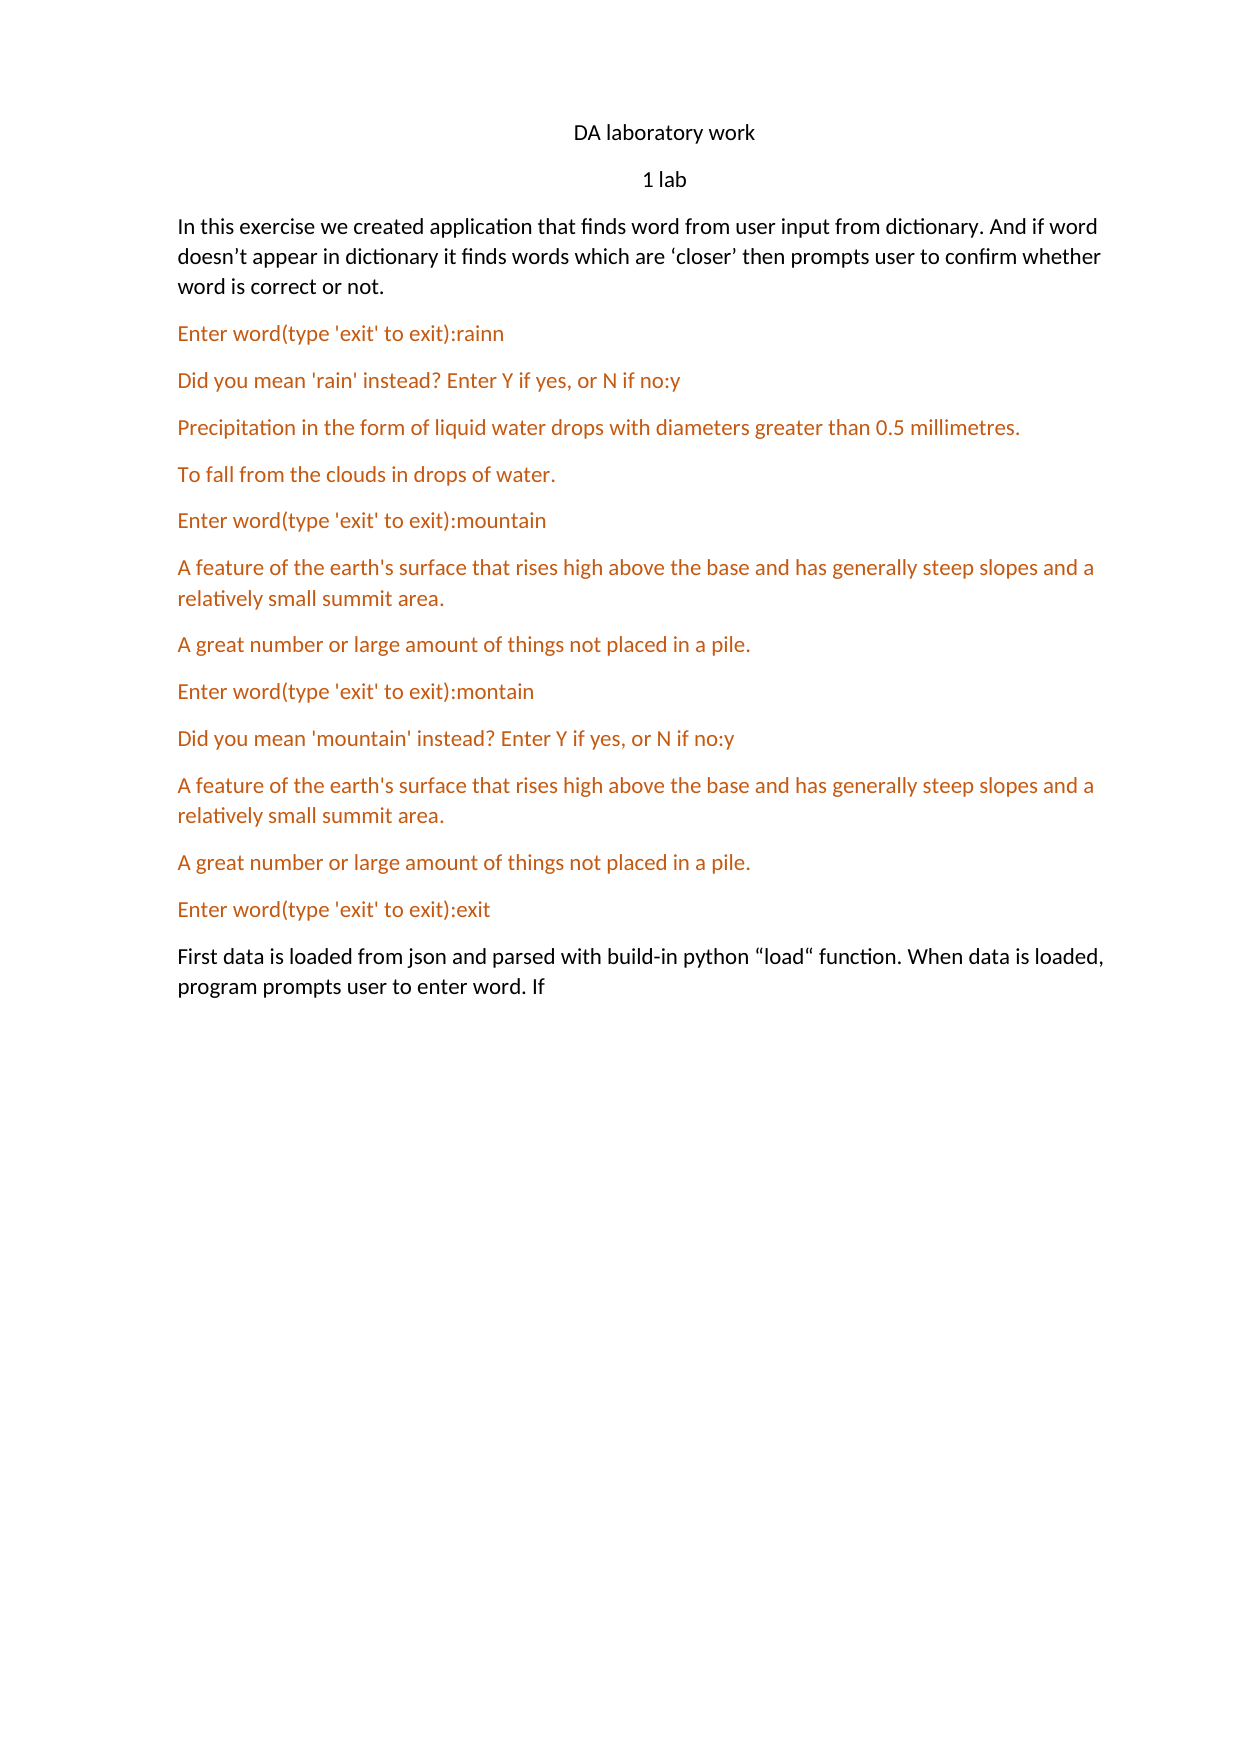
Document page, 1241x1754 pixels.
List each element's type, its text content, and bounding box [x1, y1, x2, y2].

text Enter word(type 'exit' to exit):montain [177, 677, 1152, 706]
text Did you mean 'mountain' instead? Enter Y if yes, or N if no:y [177, 724, 1152, 752]
text Did you mean 'rain' instead? Enter Y if yes, or N if no:y [177, 366, 1152, 394]
text A great number or large amount of things not placed in a pile. [177, 631, 1152, 659]
text A great number or large amount of things not placed in a pile. [177, 848, 1152, 876]
text A feature of the earth's surface that rises high above the base and has generally steep slopes and a relatively small summit area. [177, 553, 1152, 612]
text Precipitation in the form of liquid water drops with diameters greater than 0.5 millimetres. [177, 413, 1152, 441]
text A feature of the earth's surface that rises high above the base and has generally steep slopes and a relatively small summit area. [177, 771, 1152, 829]
text DA laboratory work [177, 118, 1152, 146]
text Enter word(type 'exit' to exit):exit [177, 895, 1152, 923]
text Enter word(type 'exit' to exit):rainn [177, 319, 1152, 347]
text To fall from the clouds in drops of water. [177, 460, 1152, 488]
text Enter word(type 'exit' to exit):mountain [177, 507, 1152, 535]
text First data is loaded from json and parsed with build-in python “load“ function. When data is loaded, program prompts user to enter word. If [177, 942, 1152, 1000]
text 1 lab [177, 165, 1152, 193]
text In this exercise we created application that finds word from user input from dictionary. And if word doesn’t appear in dictionary it finds words which are ‘closer’ then prompts user to confirm whether word is correct or not. [177, 212, 1152, 300]
